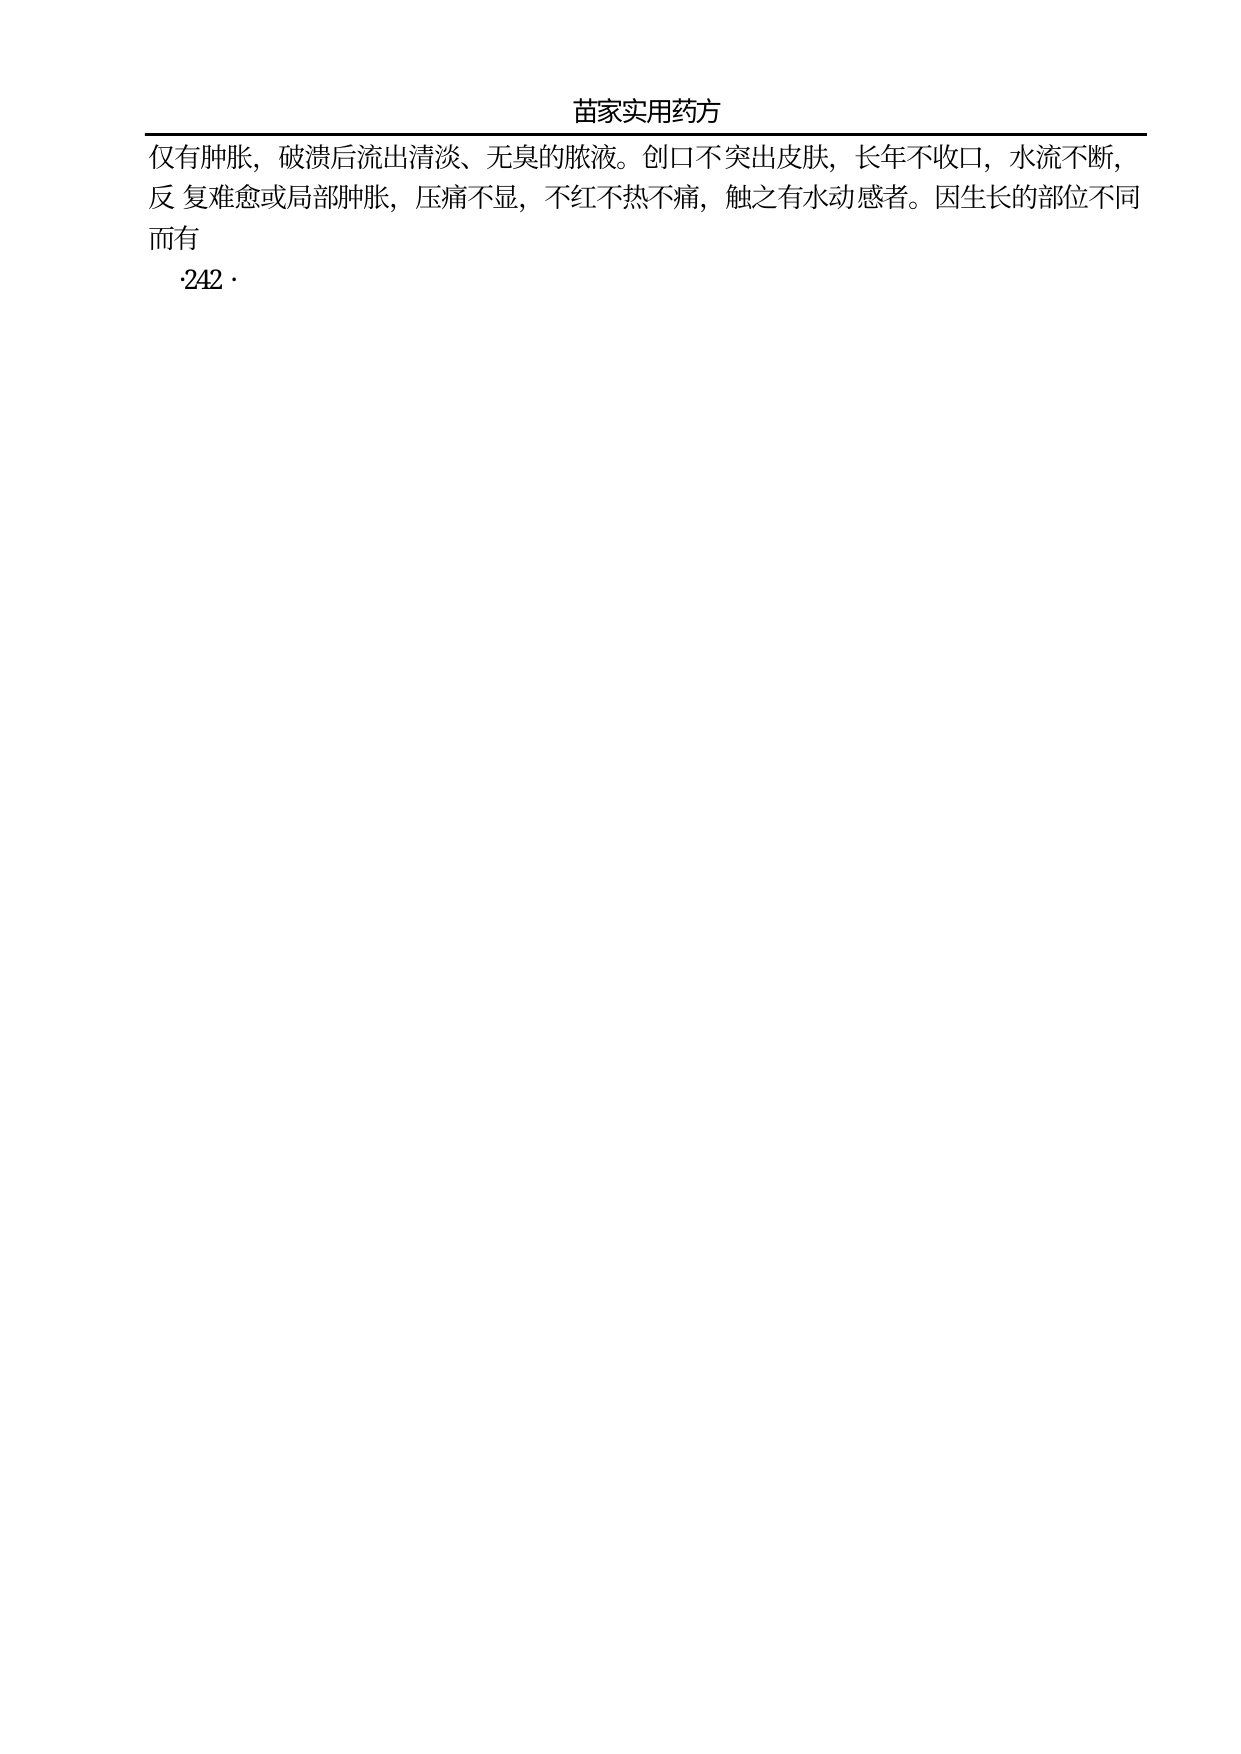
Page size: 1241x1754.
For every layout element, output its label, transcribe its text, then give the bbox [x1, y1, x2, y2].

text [148, 137, 1142, 256]
text ·242 · [179, 261, 1158, 298]
picture [144, 133, 1147, 137]
